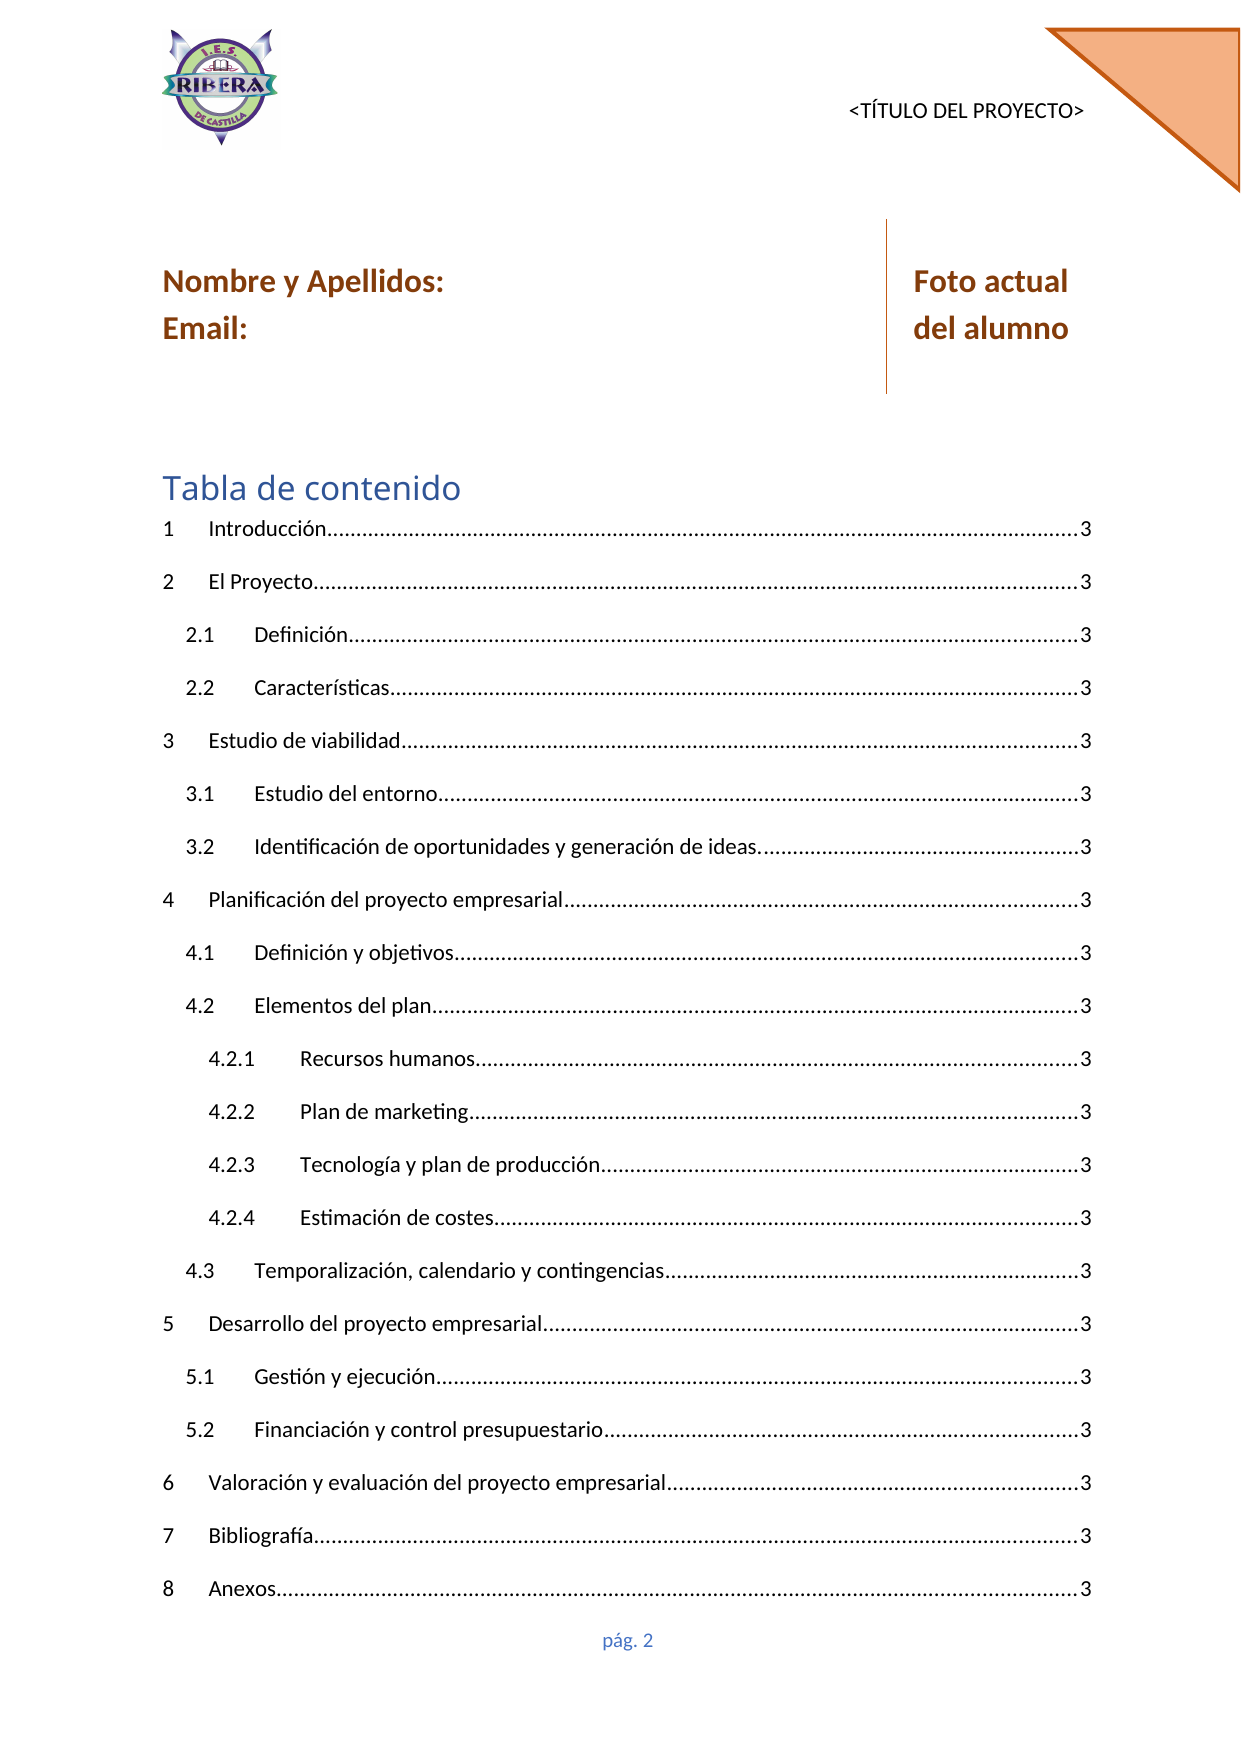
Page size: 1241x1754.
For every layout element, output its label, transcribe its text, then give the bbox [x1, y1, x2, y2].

text 2.1 Definición 3 [185, 620, 1093, 648]
table_header Foto actual del alumno [887, 219, 1096, 393]
picture [162, 29, 281, 150]
text 5.2 Financiación y control presupuestario 3 [185, 1416, 1093, 1443]
text 4.2.1 Recursos humanos 3 [208, 1044, 1093, 1072]
text 7 Bibliografía 3 [162, 1522, 1093, 1549]
text 6 Valoración y evaluación del proyecto empresarial 3 [162, 1468, 1093, 1497]
text 3.1 Estudio del entorno 3 [185, 779, 1093, 807]
text 4.2 Elementos del plan 3 [185, 991, 1093, 1019]
text 4.1 Definición y objetivos 3 [185, 938, 1093, 966]
table_header Nombre y Apellidos: Email: [151, 219, 886, 393]
text 4 Planificación del proyecto empresarial 3 [162, 885, 1093, 913]
text 1 Introducción 3 [162, 514, 1093, 542]
text 3 Estudio de viabilidad 3 [162, 726, 1093, 754]
text 8 Anexos 3 [162, 1574, 1093, 1603]
text 4.2.2 Plan de marketing 3 [208, 1097, 1093, 1125]
text 2.2 Características 3 [185, 673, 1093, 701]
text 5.1 Gestión y ejecución 3 [185, 1362, 1093, 1391]
text 4.2.4 Estimación de costes 3 [208, 1203, 1093, 1231]
text 2 El Proyecto 3 [162, 567, 1093, 595]
text 4.3 Temporalización, calendario y contingencias 3 [185, 1256, 1093, 1284]
text 3.2 Identificación de oportunidades y generación de ideas. 3 [185, 832, 1093, 860]
text 5 Desarrollo del proyecto empresarial 3 [162, 1309, 1093, 1337]
subtitle Tabla de contenido [162, 465, 1093, 511]
text 4.2.3 Tecnología y plan de producción 3 [208, 1150, 1093, 1178]
